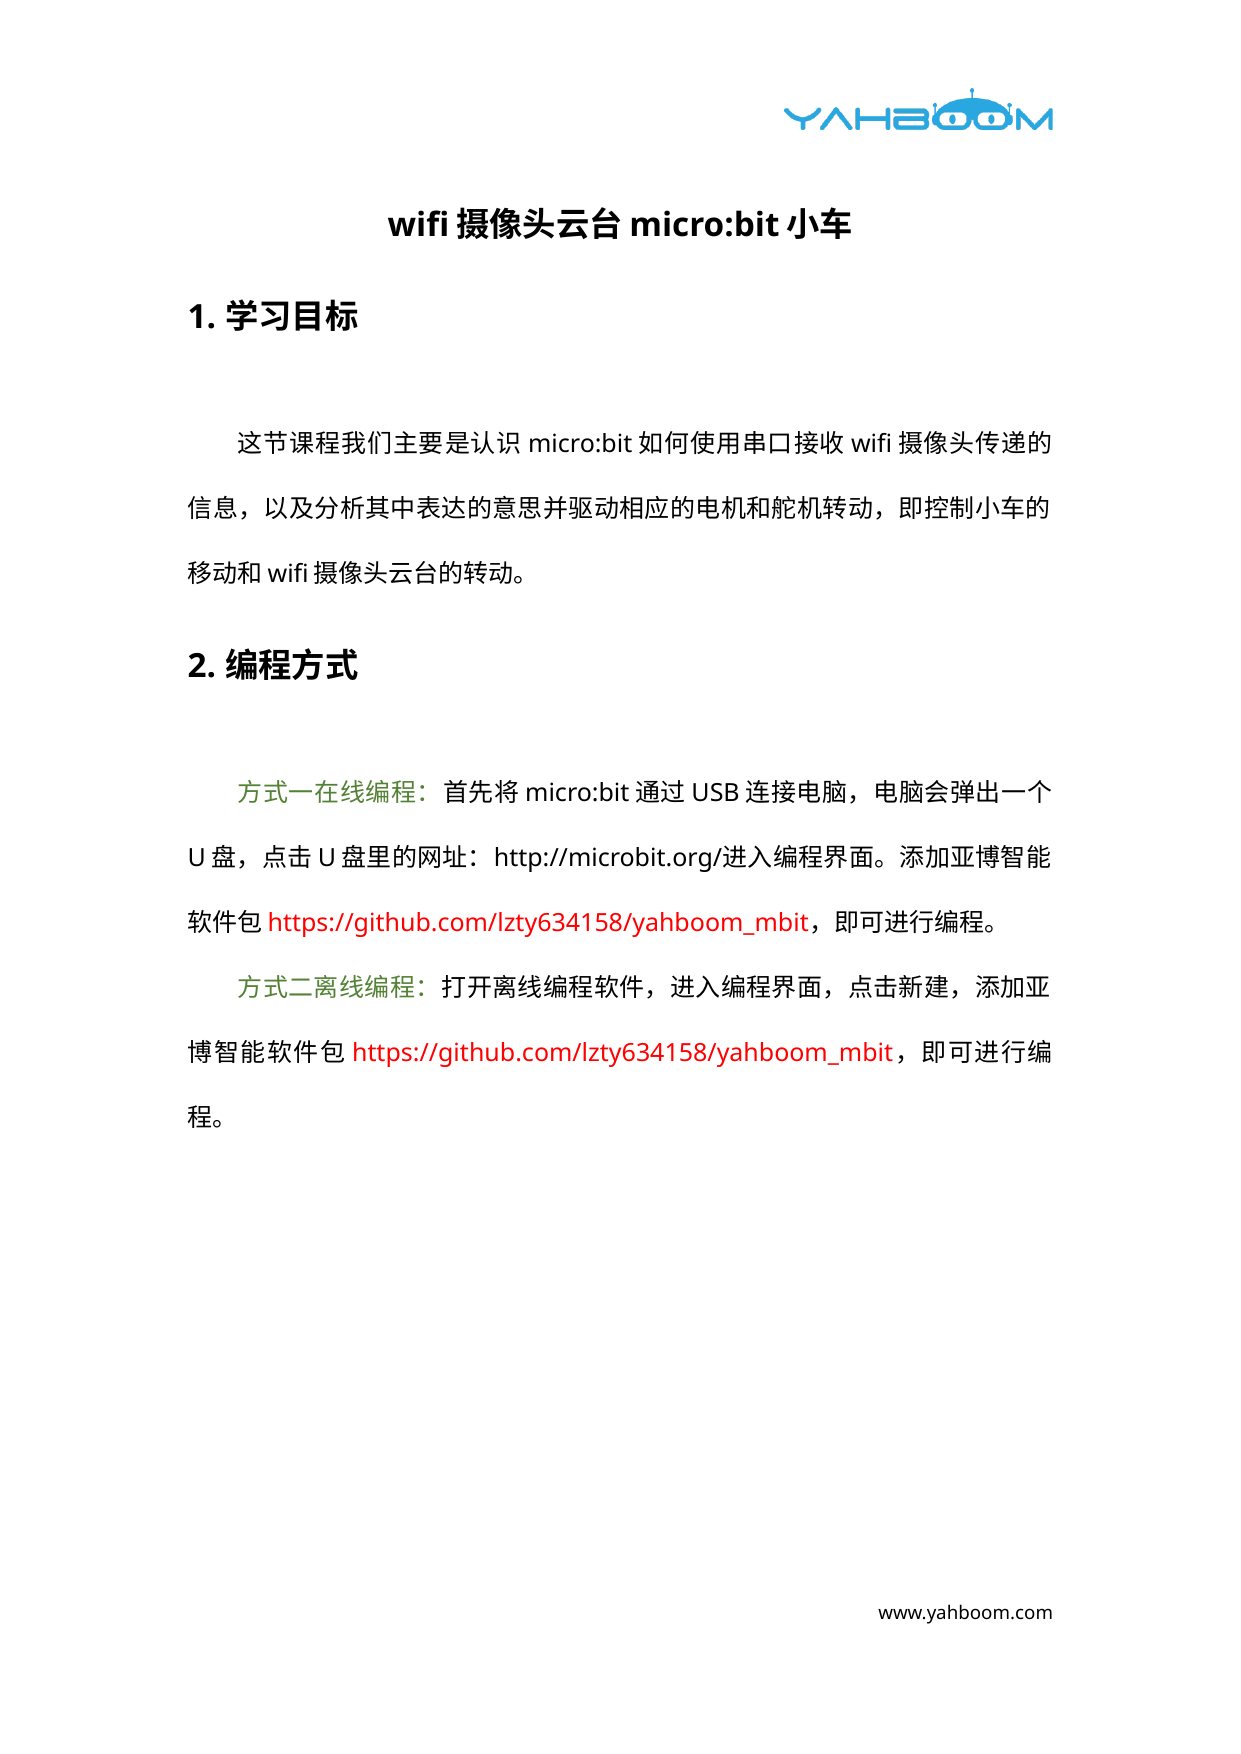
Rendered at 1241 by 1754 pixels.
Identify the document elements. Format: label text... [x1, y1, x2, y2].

text 方式二离线编程：打开离线编程软件，进入编程界面，点击新建，添加亚博智能软件包https://github.com/lzty634158/yahboom_mbit，即可进行编程。 [187, 953, 1053, 1148]
text 这节课程我们主要是认识micro:bit如何使用串口接收wifi摄像头传递的信息，以及分析其中表达的意思并驱动相应的电机和舵机转动，即控制小车的移动和wifi摄像头云台的转动。 [187, 409, 1053, 604]
text 方式一在线编程：首先将micro:bit通过USB连接电脑，电脑会弹出一个U盘，点击U盘里的网址：http://microbit.org/进入编程界面。添加亚博智能软件包https://github.com/lzty634158/yahboom_mbit，即可进行编程。 [187, 758, 1053, 953]
subtitle 编程方式 [187, 631, 1053, 696]
title wifi摄像头云台micro:bit小车 [187, 189, 1053, 254]
subtitle 学习目标 [187, 282, 1053, 347]
picture [784, 88, 1053, 130]
